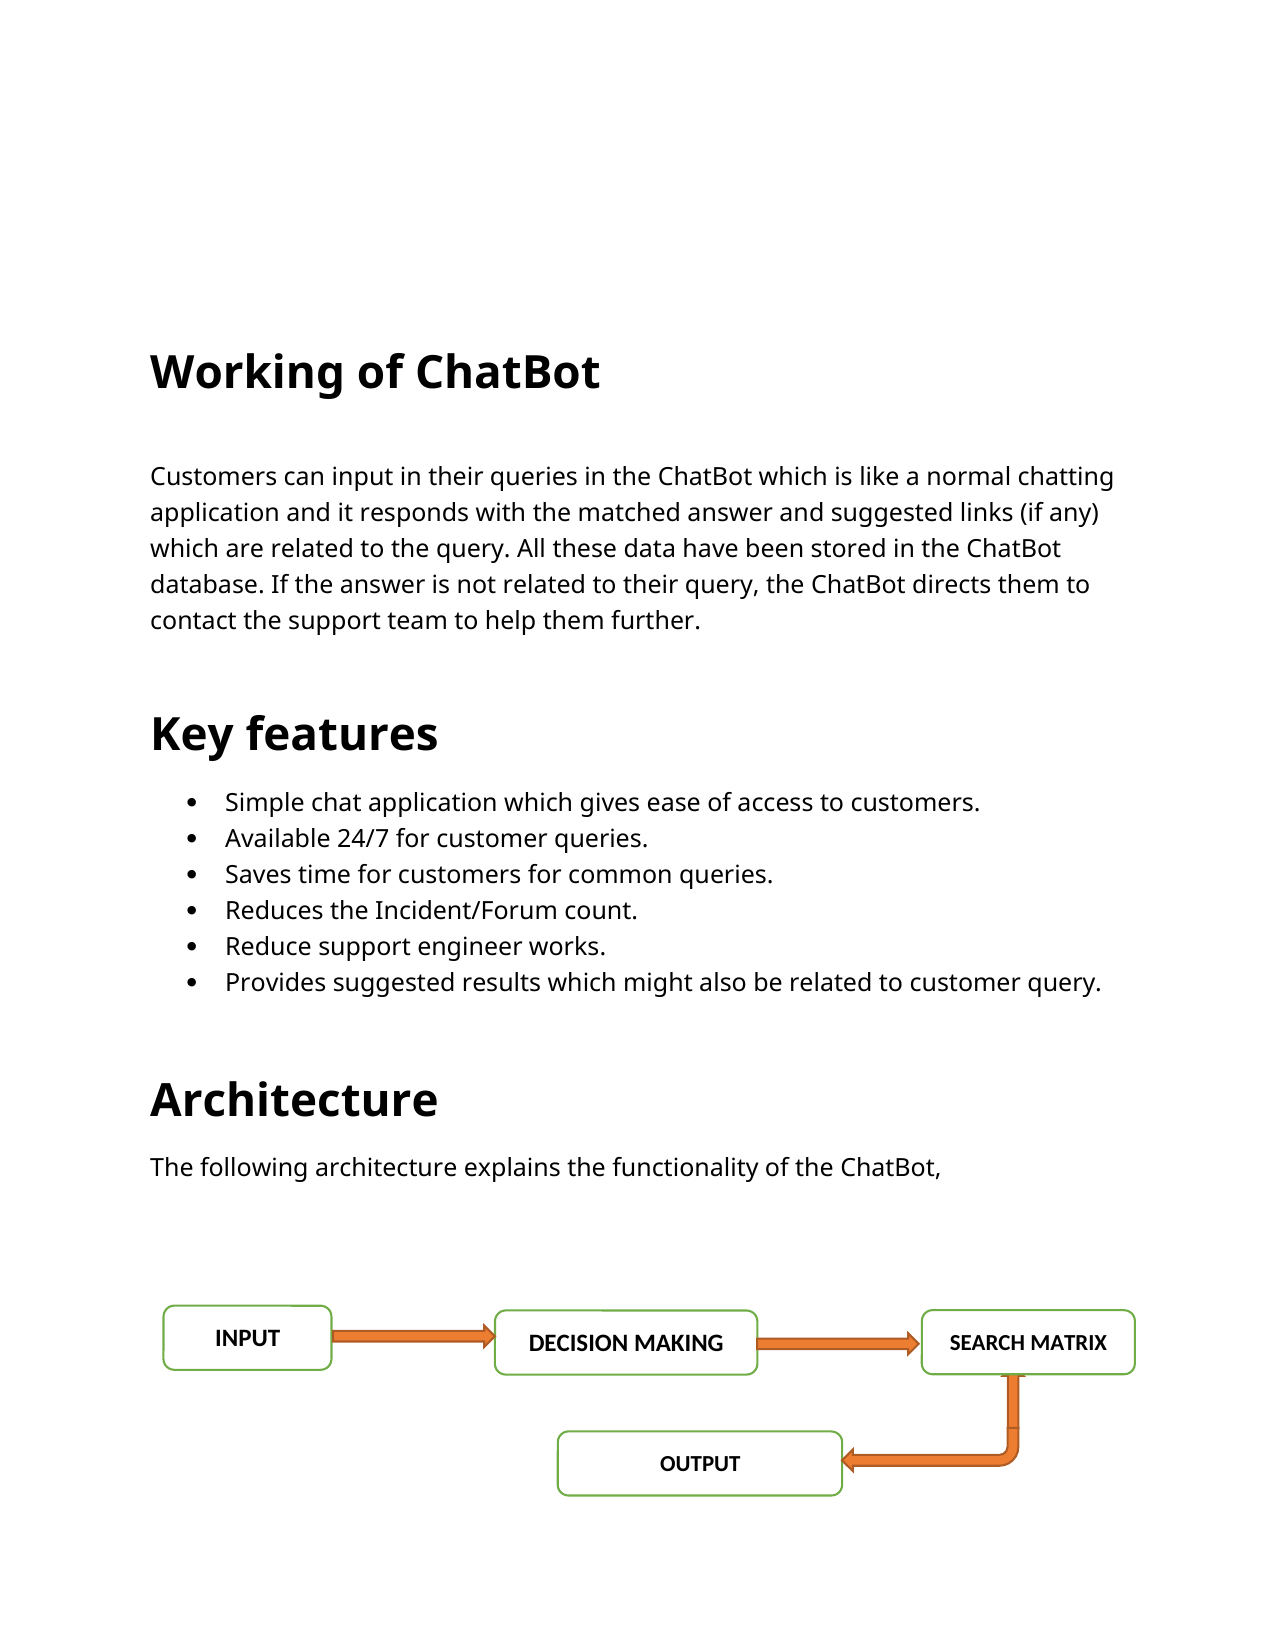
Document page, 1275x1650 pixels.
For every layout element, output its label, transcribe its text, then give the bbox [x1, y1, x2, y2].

list Reduce support engineer works. [187, 928, 1125, 963]
text Working of ChatBot [150, 340, 1125, 402]
list Available 24/7 for customer queries. [187, 820, 1125, 854]
list Saves time for customers for common queries. [187, 856, 1125, 891]
text Customers can input in their queries in the ChatBot which is like a normal chatting application and it responds with the matched answer and suggested links (if any) which are related to the query. All these data have been stored in the ChatBot database. If the answer is not related to their query, the ChatBot directs them to contact the support team to help them further. [150, 422, 1125, 637]
list Reduces the Incident/Forum count. [187, 892, 1125, 927]
list Provides suggested results which might also be related to customer query. [187, 964, 1125, 999]
text Key features [150, 702, 1125, 764]
text Architecture [150, 1067, 1125, 1129]
text The following architecture explains the functionality of the ChatBot, [150, 1150, 1125, 1184]
list Simple chat application which gives ease of access to customers. [187, 784, 1125, 818]
